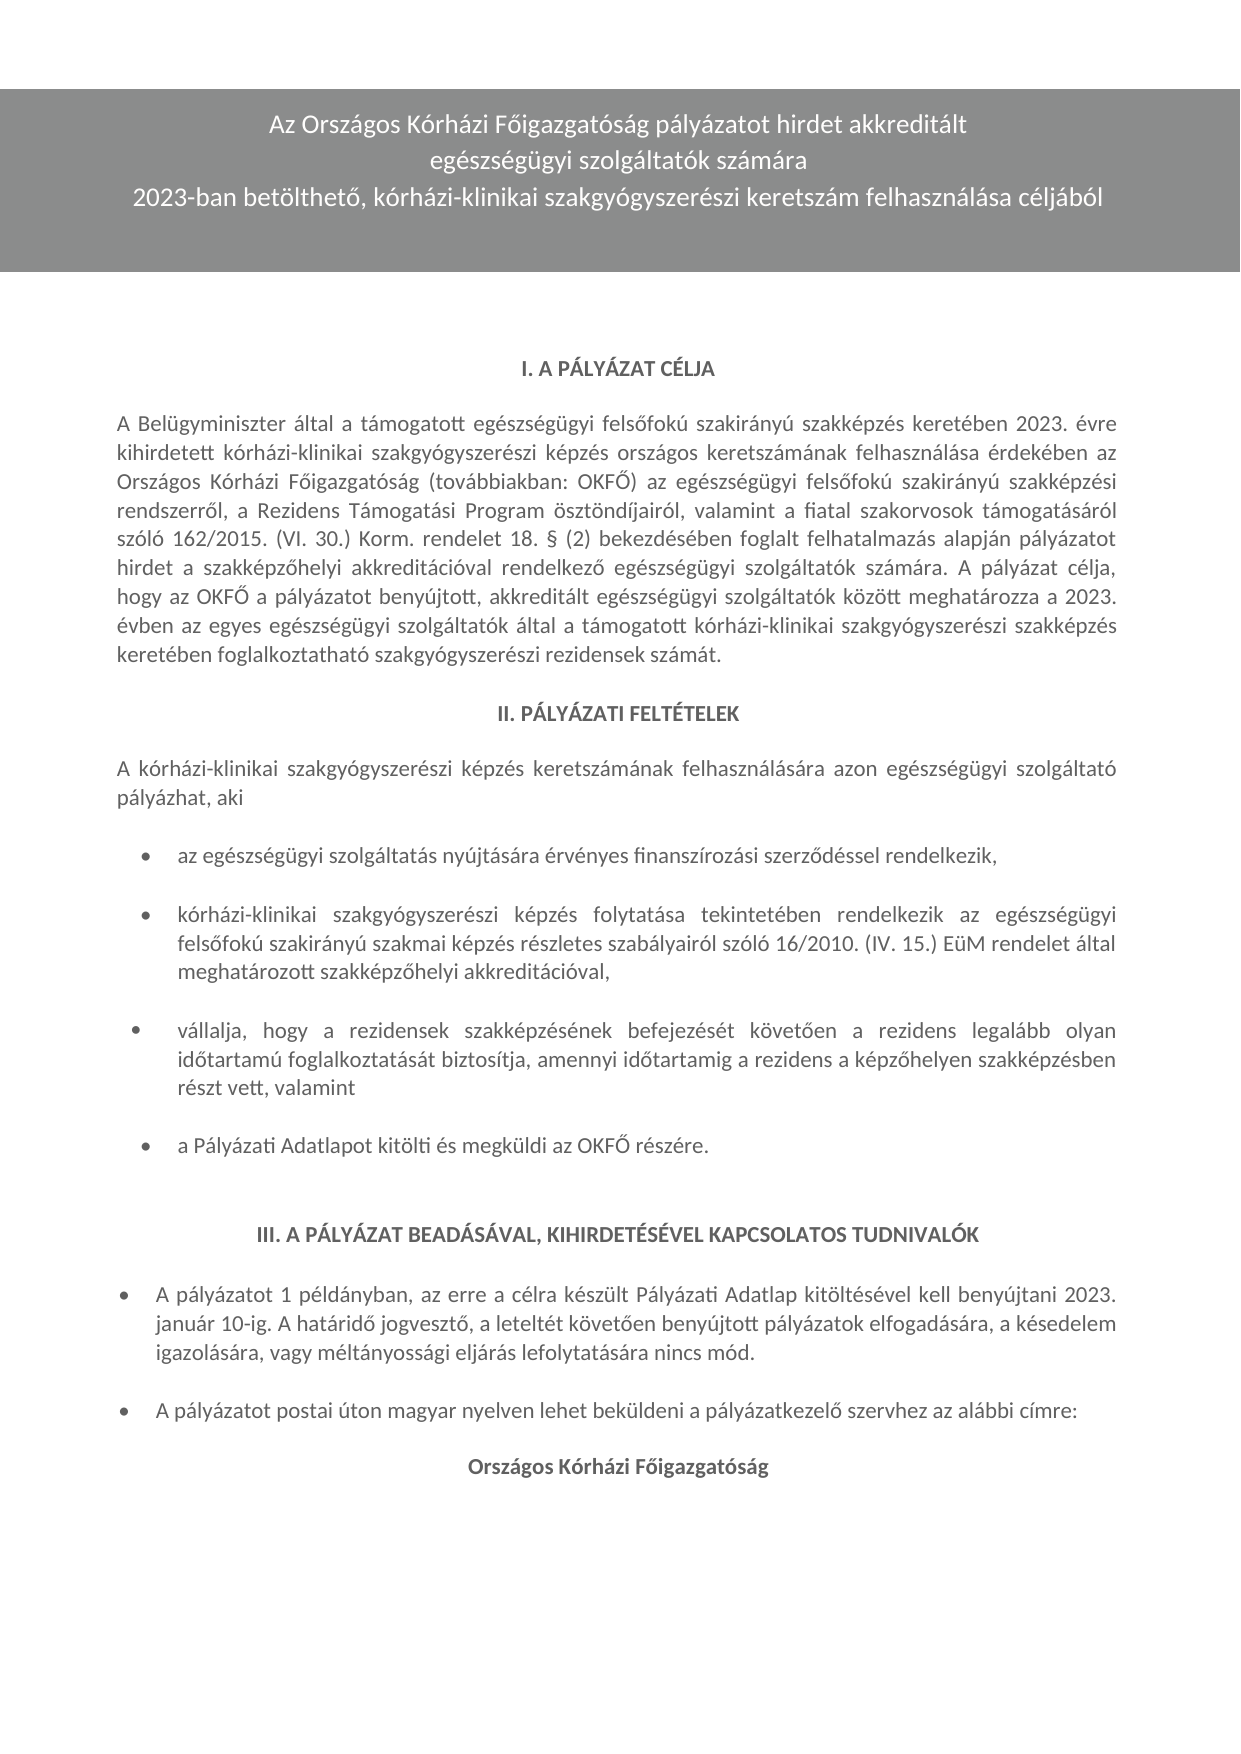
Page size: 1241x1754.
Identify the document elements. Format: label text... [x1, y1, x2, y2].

list A pályázatot postai úton magyar nyelven lehet beküldeni a pályázatkezelő szervhez az alábbi címre: [118, 1397, 1118, 1424]
text Az Országos Kórházi Főigazgatóság pályázatot hirdet akkreditált egészségügyi szolgáltatók számára [234, 107, 1003, 177]
subtitle II. PÁLYÁZATI FELTÉTELEK [118, 699, 1118, 727]
subtitle I. A PÁLYÁZAT CÉLJA [118, 354, 1118, 382]
text Országos Kórházi Főigazgatóság [118, 1452, 1118, 1480]
list a Pályázati Adatlapot kitölti és megküldi az OKFŐ részére. [140, 1132, 1118, 1159]
list kórházi-klinikai szakgyógyszerészi képzés folytatása tekintetében rendelkezik az egészségügyi felsőfokú szakirányú szakmai képzés részletes szabályairól szóló 16/2010. (IV. 15.) EüM rendelet által meghatározott szakképzőhelyi akkreditációval, [140, 900, 1118, 986]
text A Belügyminiszter által a támogatott egészségügyi felsőfokú szakirányú szakképzés keretében 2023. évre kihirdetett kórházi-klinikai szakgyógyszerészi képzés országos keretszámának felhasználása érdekében az Országos Kórházi Főigazgatóság (továbbiakban: OKFŐ) az egészségügyi felsőfokú szakirányú szakképzési rendszerről, a Rezidens Támogatási Program ösztöndíjairól, valamint a fiatal szakorvosok támogatásáról szóló 162/2015. (VI. 30.) Korm. rendelet 18. § (2) bekezdésében foglalt felhatalmazás alapján pályázatot hirdet a szakképzőhelyi akkreditációval rendelkező egészségügyi szolgáltatók számára. A pályázat célja, hogy az OKFŐ a pályázatot benyújtott, akkreditált egészségügyi szolgáltatók között meghatározza a 2023. évben az egyes egészségügyi szolgáltatók által a támogatott kórházi-klinikai szakgyógyszerészi szakképzés keretében foglalkoztatható szakgyógyszerészi rezidensek számát. [117, 409, 1118, 668]
text A kórházi-klinikai szakgyógyszerészi képzés keretszámának felhasználására azon egészségügyi szolgáltató pályázhat, aki [117, 754, 1118, 811]
list vállalja, hogy a rezidensek szakképzésének befejezését követően a rezidens legalább olyan időtartamú foglalkoztatását biztosítja, amennyi időtartamig a rezidens a képzőhelyen szakképzésben részt vett, valamint [132, 1016, 1118, 1102]
list A pályázatot 1 példányban, az erre a célra készült Pályázati Adatlap kitöltésével kell benyújtani 2023. január 10-ig. A határidő jogvesztő, a leteltét követően benyújtott pályázatok elfogadására, a késedelem igazolására, vagy méltányossági eljárás lefolytatására nincs mód. [118, 1281, 1118, 1366]
subtitle III. A PÁLYÁZAT BEADÁSÁVAL, KIHIRDETÉSÉVEL KAPCSOLATOS TUDNIVALÓK [118, 1221, 1118, 1249]
text 2023-ban betölthető, kórházi-klinikai szakgyógyszerészi keretszám felhasználása céljából [118, 180, 1118, 213]
list az egészségügyi szolgáltatás nyújtására érvényes finanszírozási szerződéssel rendelkezik, [140, 841, 1118, 869]
